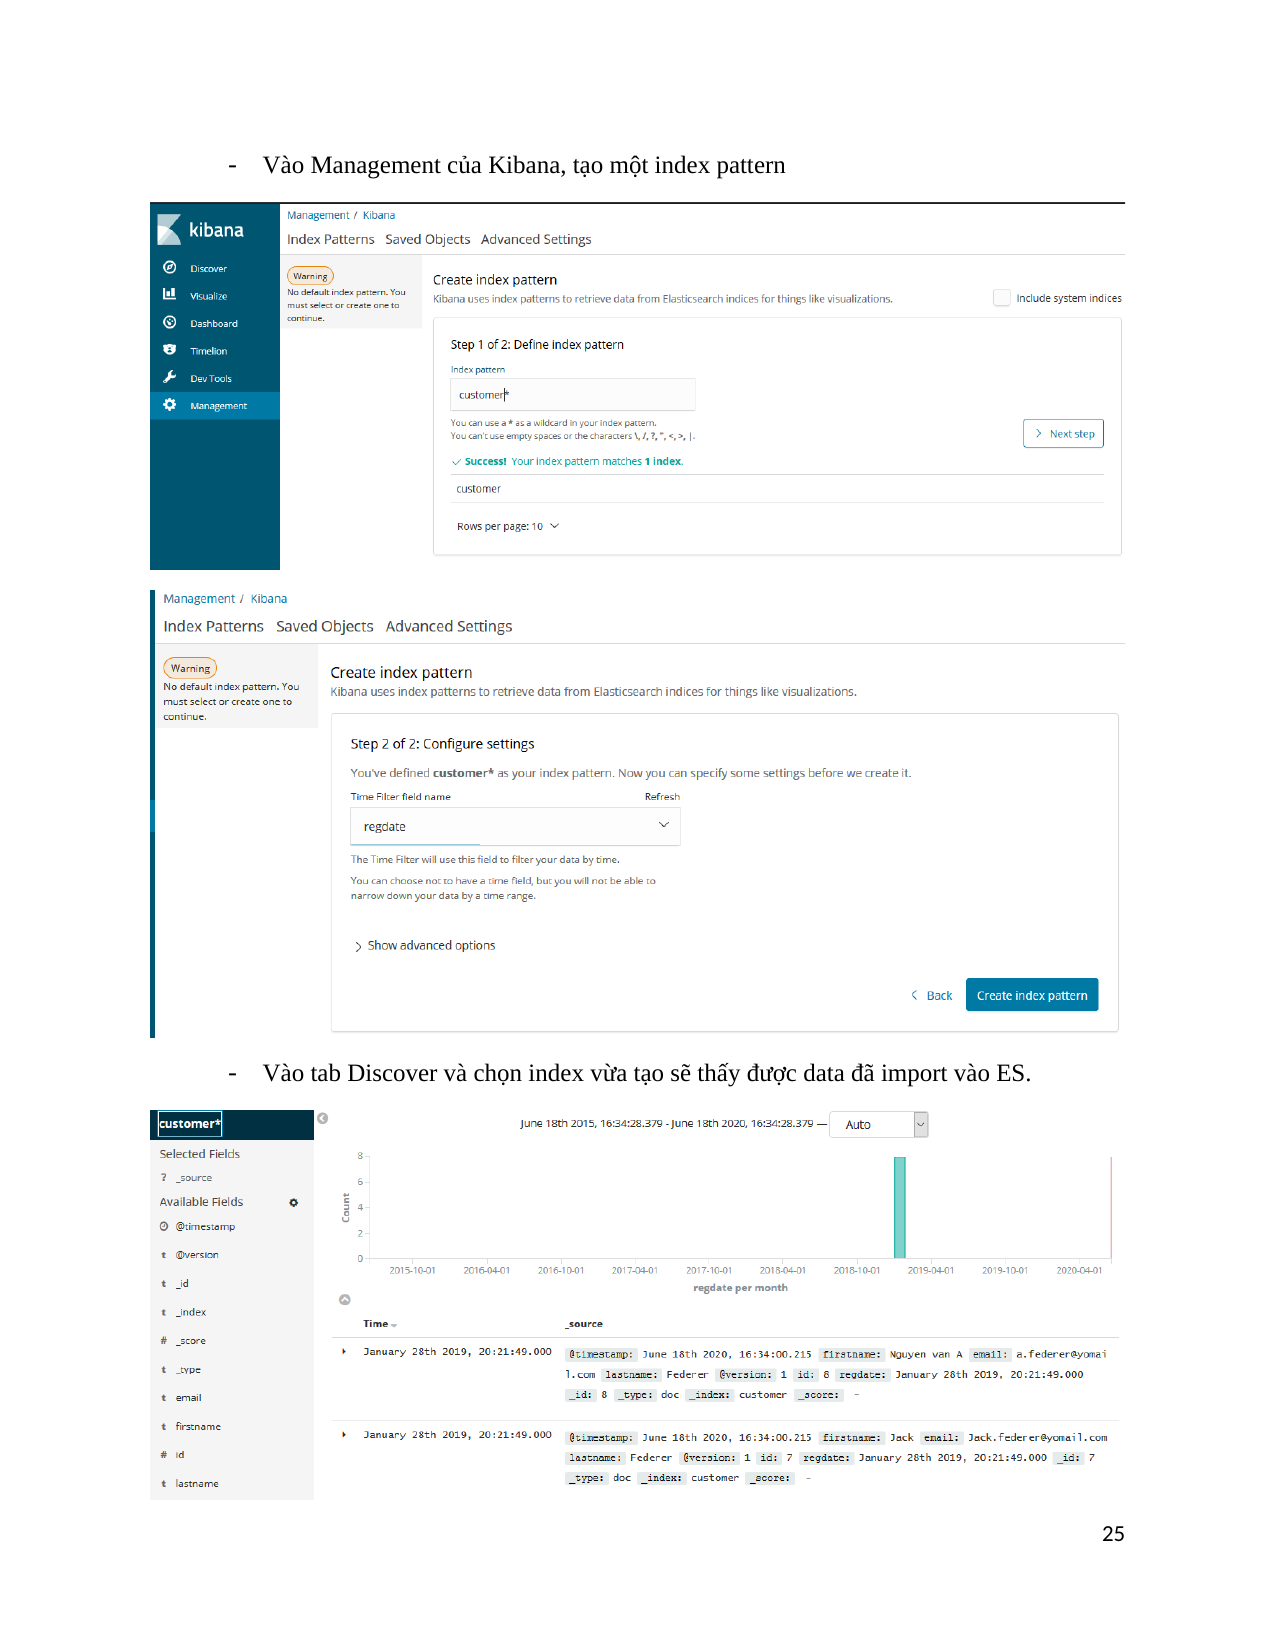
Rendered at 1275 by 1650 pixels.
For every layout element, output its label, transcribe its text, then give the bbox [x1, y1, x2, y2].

picture [150, 1110, 1125, 1500]
list Vào Management của Kibana, tạo một index pattern [225, 150, 1125, 181]
picture [164, 399, 175, 410]
picture [156, 590, 1125, 1038]
list Vào tab Discover và chọn index vừa tạo sẽ thấy được data đã import vào ES. [225, 1058, 1125, 1089]
picture [164, 372, 175, 382]
picture [164, 289, 175, 299]
picture [158, 215, 180, 244]
picture [164, 345, 175, 354]
picture [205, 223, 211, 236]
picture [191, 223, 196, 236]
picture [209, 348, 217, 354]
picture [225, 227, 232, 236]
picture [150, 202, 1125, 570]
picture [200, 1122, 208, 1127]
picture [235, 227, 243, 236]
picture [184, 1122, 197, 1127]
